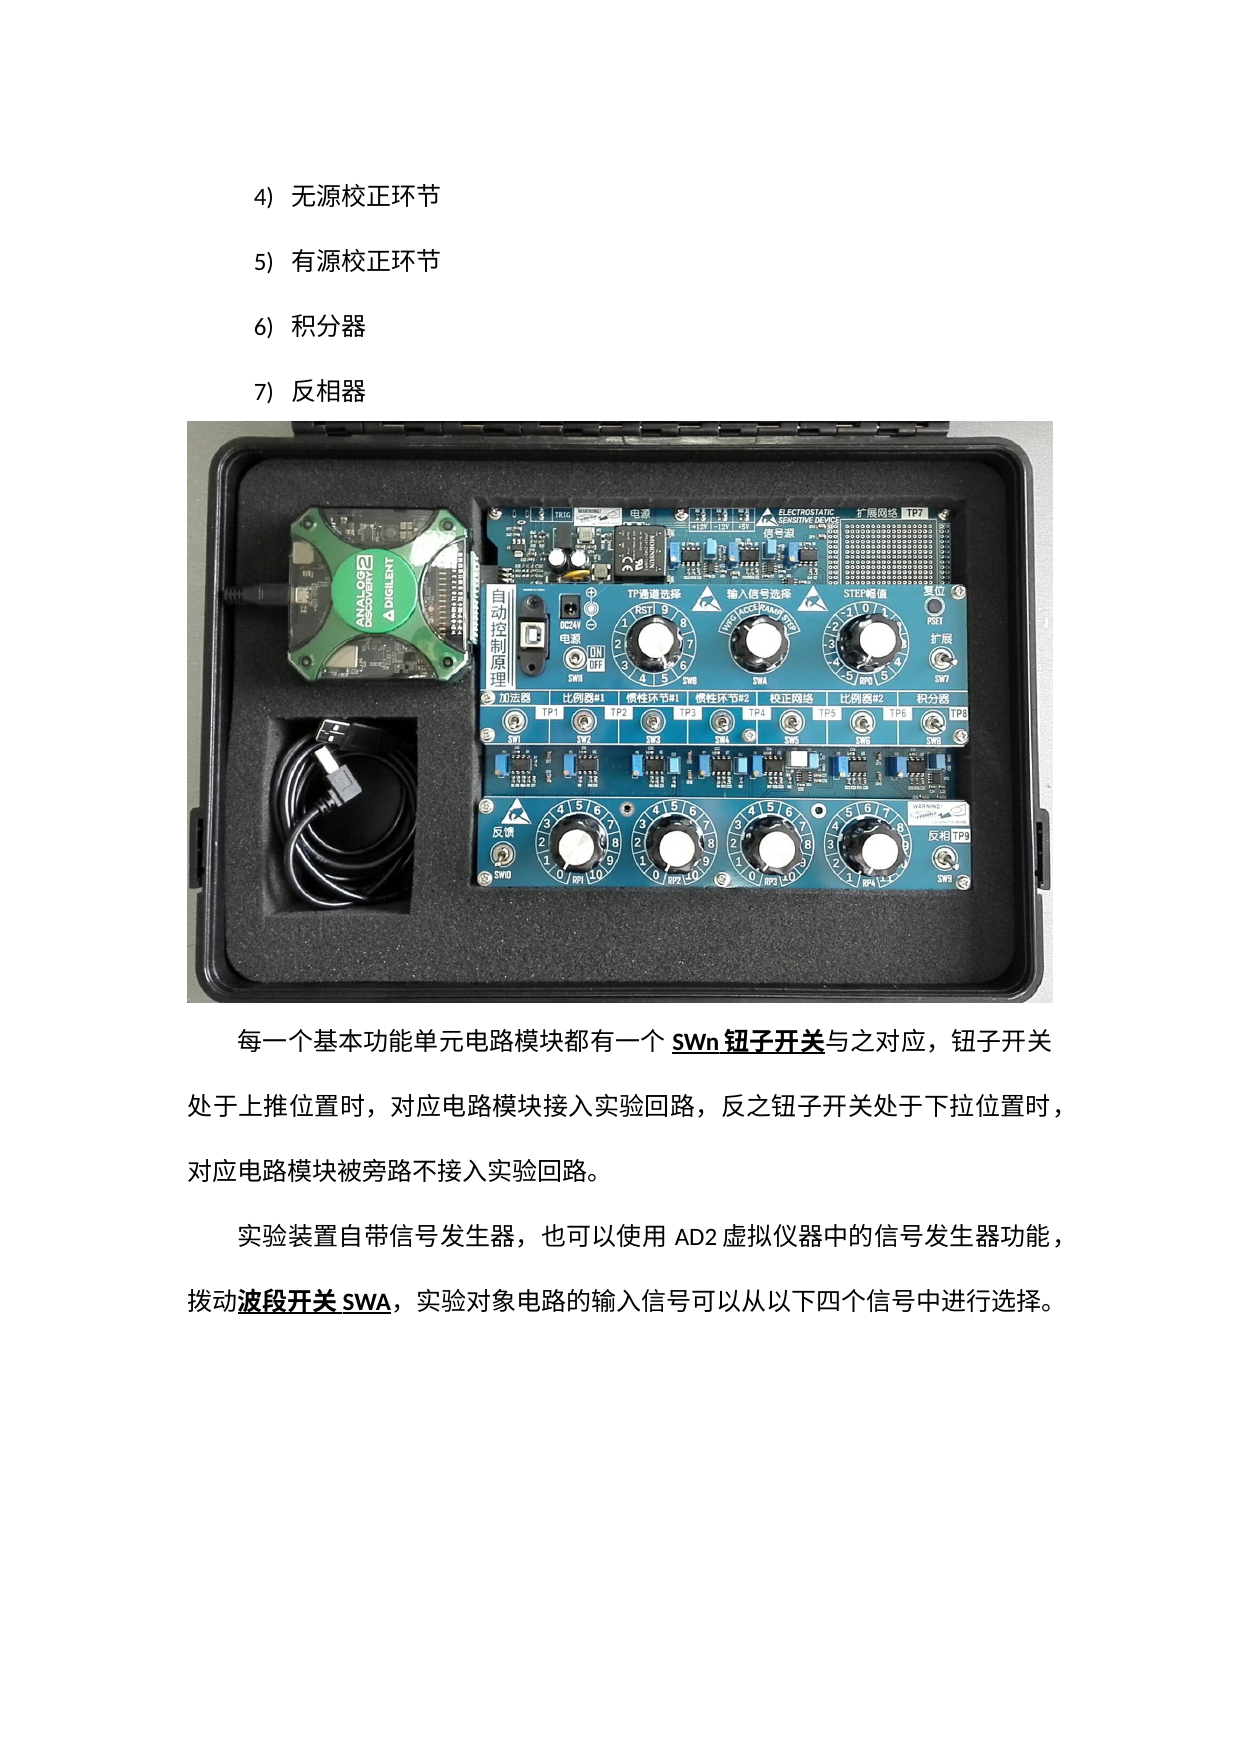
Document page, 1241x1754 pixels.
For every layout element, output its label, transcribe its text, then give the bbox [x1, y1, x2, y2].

text 每一个基本功能单元电路模块都有一个SWn钮子开关与之对应，钮子开关处于上推位置时，对应电路模块接入实验回路，反之钮子开关处于下拉位置时，对应电路模块被旁路不接入实验回路。 [187, 1007, 1053, 1202]
list 积分器 [253, 292, 1053, 357]
text 实验装置自带信号发生器，也可以使用AD2虚拟仪器中的信号发生器功能，拨动波段开关SWA，实验对象电路的输入信号可以从以下四个信号中进行选择。 [187, 1202, 1053, 1332]
list 无源校正环节 [253, 162, 1053, 227]
list 反相器 [253, 357, 1053, 421]
list 有源校正环节 [253, 227, 1053, 292]
picture [187, 421, 1053, 1003]
